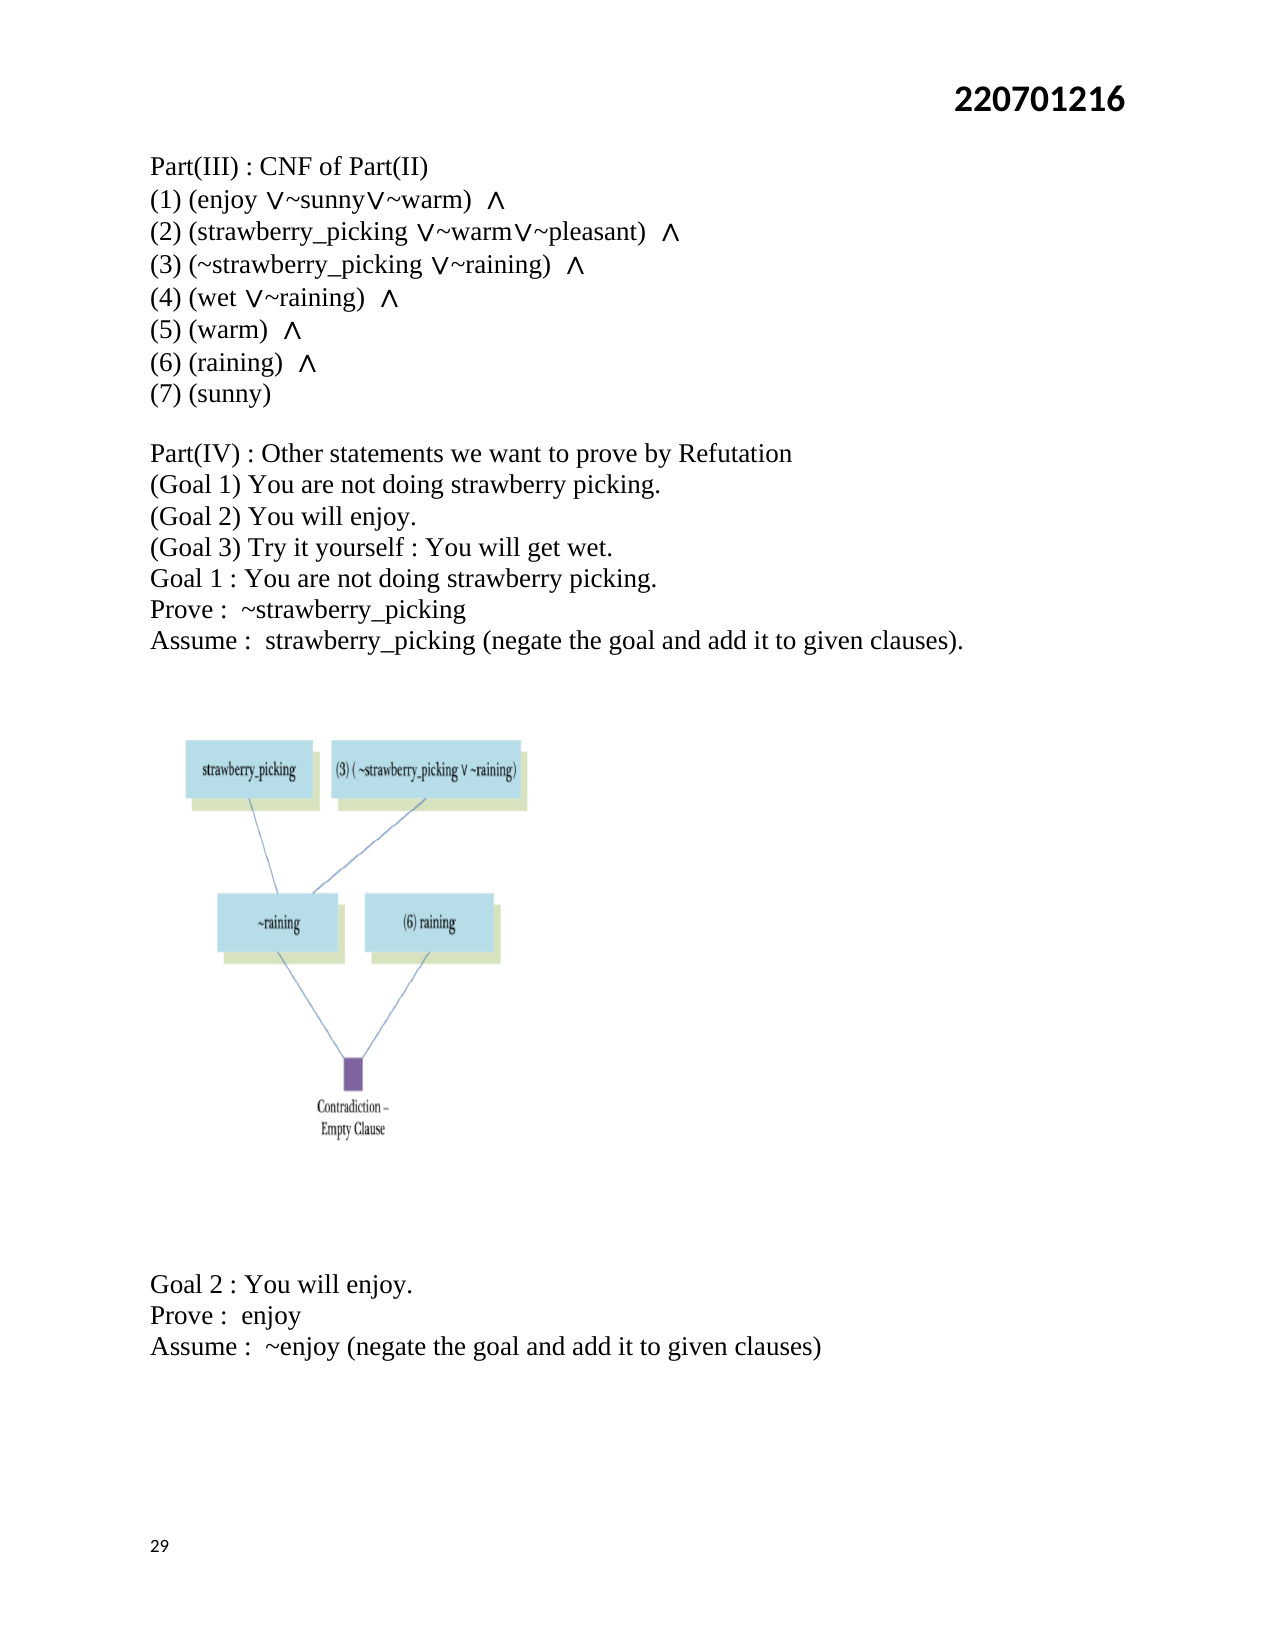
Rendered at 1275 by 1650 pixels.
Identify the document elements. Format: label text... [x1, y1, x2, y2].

text (Goal 1) You are not doing strawberry picking. [150, 468, 1125, 499]
picture [150, 684, 529, 1240]
text Prove : ~strawberry_picking [150, 593, 1125, 624]
text (4) (wet ∨~raining) ∧ [150, 279, 1125, 312]
text (7) (sunny) [150, 377, 1125, 408]
text (6) (raining) ∧ [150, 345, 1125, 377]
text (3) (~strawberry_picking ∨~raining) ∧ [150, 247, 1125, 279]
text Part(III) : CNF of Part(II) [150, 150, 1125, 181]
text Goal 2 : You will enjoy. [150, 1268, 1125, 1299]
text (5) (warm) ∧ [150, 312, 1125, 345]
text Assume : strawberry_picking (negate the goal and add it to given clauses). [150, 624, 1125, 655]
text (2) (strawberry_picking ∨~warm∨~pleasant) ∧ [150, 214, 1125, 247]
text (1) (enjoy ∨~sunny∨~warm) ∧ [150, 181, 1125, 214]
text Goal 1 : You are not doing strawberry picking. [150, 562, 1125, 593]
text (Goal 3) Try it yourself : You will get wet. [150, 531, 1125, 562]
text Assume : ~enjoy (negate the goal and add it to given clauses) [150, 1330, 1125, 1361]
text (Goal 2) You will enjoy. [150, 499, 1125, 531]
text Part(IV) : Other statements we want to prove by Refutation [150, 437, 1125, 468]
text Prove : enjoy [150, 1299, 1125, 1330]
